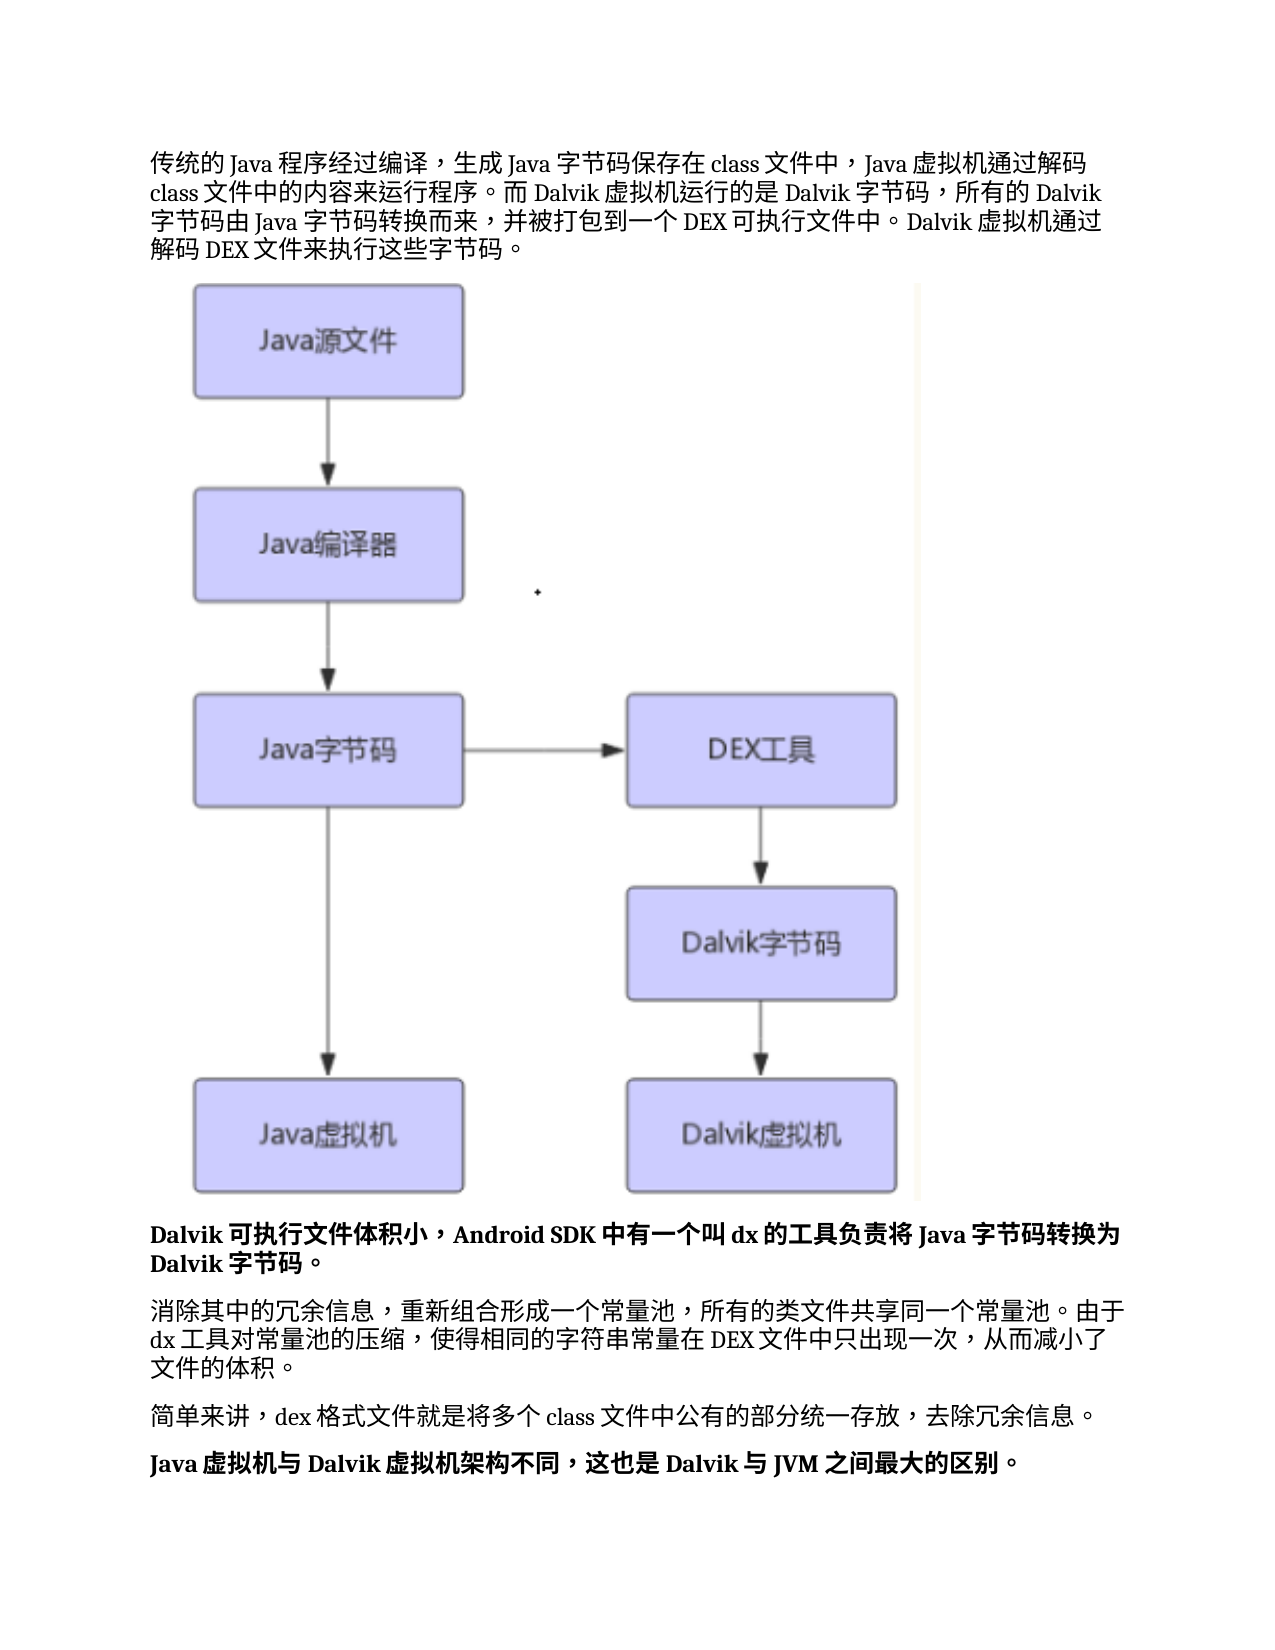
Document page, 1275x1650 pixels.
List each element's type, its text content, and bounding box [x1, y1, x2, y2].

text Java虚拟机与Dalvik虚拟机架构不同，这也是Dalvik与JVM之间最大的区别。 [150, 1450, 1125, 1479]
text 简单来讲，dex格式文件就是将多个class文件中公有的部分统一存放，去除冗余信息。 [150, 1402, 1125, 1431]
picture [168, 283, 921, 1201]
text 消除其中的冗余信息，重新组合形成一个常量池，所有的类文件共享同一个常量池。由于dx工具对常量池的压缩，使得相同的字符串常量在DEX文件中只出现一次，从而减小了文件的体积。 [150, 1297, 1125, 1384]
text 传统的Java程序经过编译，生成Java字节码保存在class文件中，Java虚拟机通过解码class文件中的内容来运行程序。而Dalvik虚拟机运行的是Dalvik字节码，所有的Dalvik字节码由Java字节码转换而来，并被打包到一个DEX可执行文件中。Dalvik虚拟机通过解码DEX文件来执行这些字节码。 [150, 150, 1125, 265]
text Dalvik可执行文件体积小，Android SDK中有一个叫dx的工具负责将Java字节码转换为Dalvik字节码。 [150, 1221, 1125, 1279]
